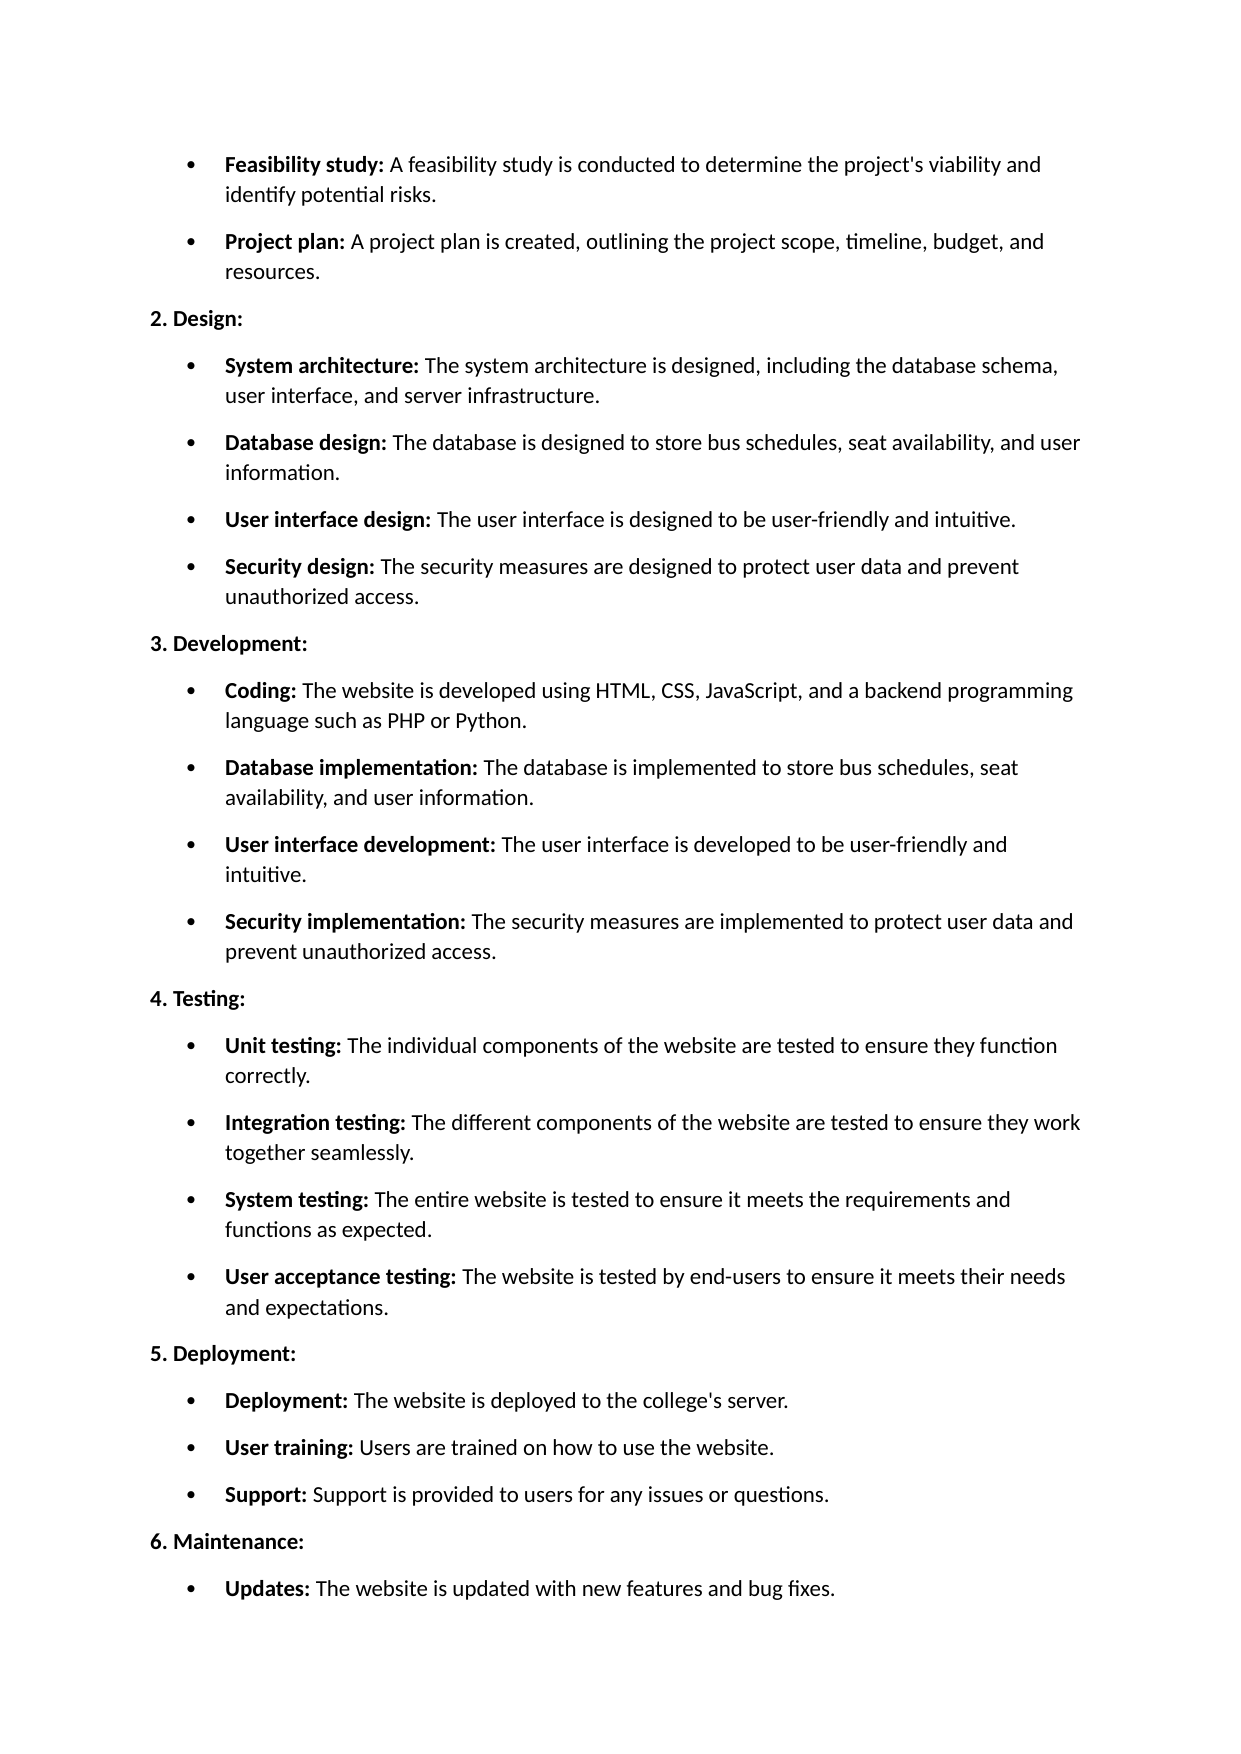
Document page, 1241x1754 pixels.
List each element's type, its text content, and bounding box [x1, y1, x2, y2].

list User interface development: The user interface is developed to be user-friendly and intuitive. [187, 830, 1090, 888]
list Security design: The security measures are designed to protect user data and prevent unauthorized access. [187, 552, 1090, 610]
list Integration testing: The different components of the website are tested to ensure they work together seamlessly. [187, 1108, 1090, 1167]
text 2. Design: [150, 304, 1090, 332]
list Database implementation: The database is implemented to store bus schedules, seat availability, and user information. [187, 753, 1090, 811]
list System testing: The entire website is tested to ensure it meets the requirements and functions as expected. [187, 1185, 1090, 1244]
list User training: Users are trained on how to use the website. [187, 1433, 1090, 1461]
list Project plan: A project plan is created, outlining the project scope, timeline, budget, and resources. [187, 227, 1090, 285]
text 5. Deployment: [150, 1339, 1090, 1368]
list Coding: The website is developed using HTML, CSS, JavaScript, and a backend programming language such as PHP or Python. [187, 676, 1090, 734]
list Database design: The database is designed to store bus schedules, seat availability, and user information. [187, 428, 1090, 486]
text 3. Development: [150, 629, 1090, 657]
list Feasibility study: A feasibility study is conducted to determine the project's viability and identify potential risks. [187, 150, 1090, 208]
text 6. Maintenance: [150, 1527, 1090, 1555]
text 4. Testing: [150, 984, 1090, 1012]
list Support: Support is provided to users for any issues or questions. [187, 1480, 1090, 1508]
list System architecture: The system architecture is designed, including the database schema, user interface, and server infrastructure. [187, 351, 1090, 409]
list Deployment: The website is deployed to the college's server. [187, 1386, 1090, 1414]
list Updates: The website is updated with new features and bug fixes. [187, 1574, 1090, 1602]
list User interface design: The user interface is designed to be user-friendly and intuitive. [187, 505, 1090, 533]
list Unit testing: The individual components of the website are tested to ensure they function correctly. [187, 1031, 1090, 1089]
list User acceptance testing: The website is tested by end-users to ensure it meets their needs and expectations. [187, 1262, 1090, 1321]
list Security implementation: The security measures are implemented to protect user data and prevent unauthorized access. [187, 907, 1090, 966]
